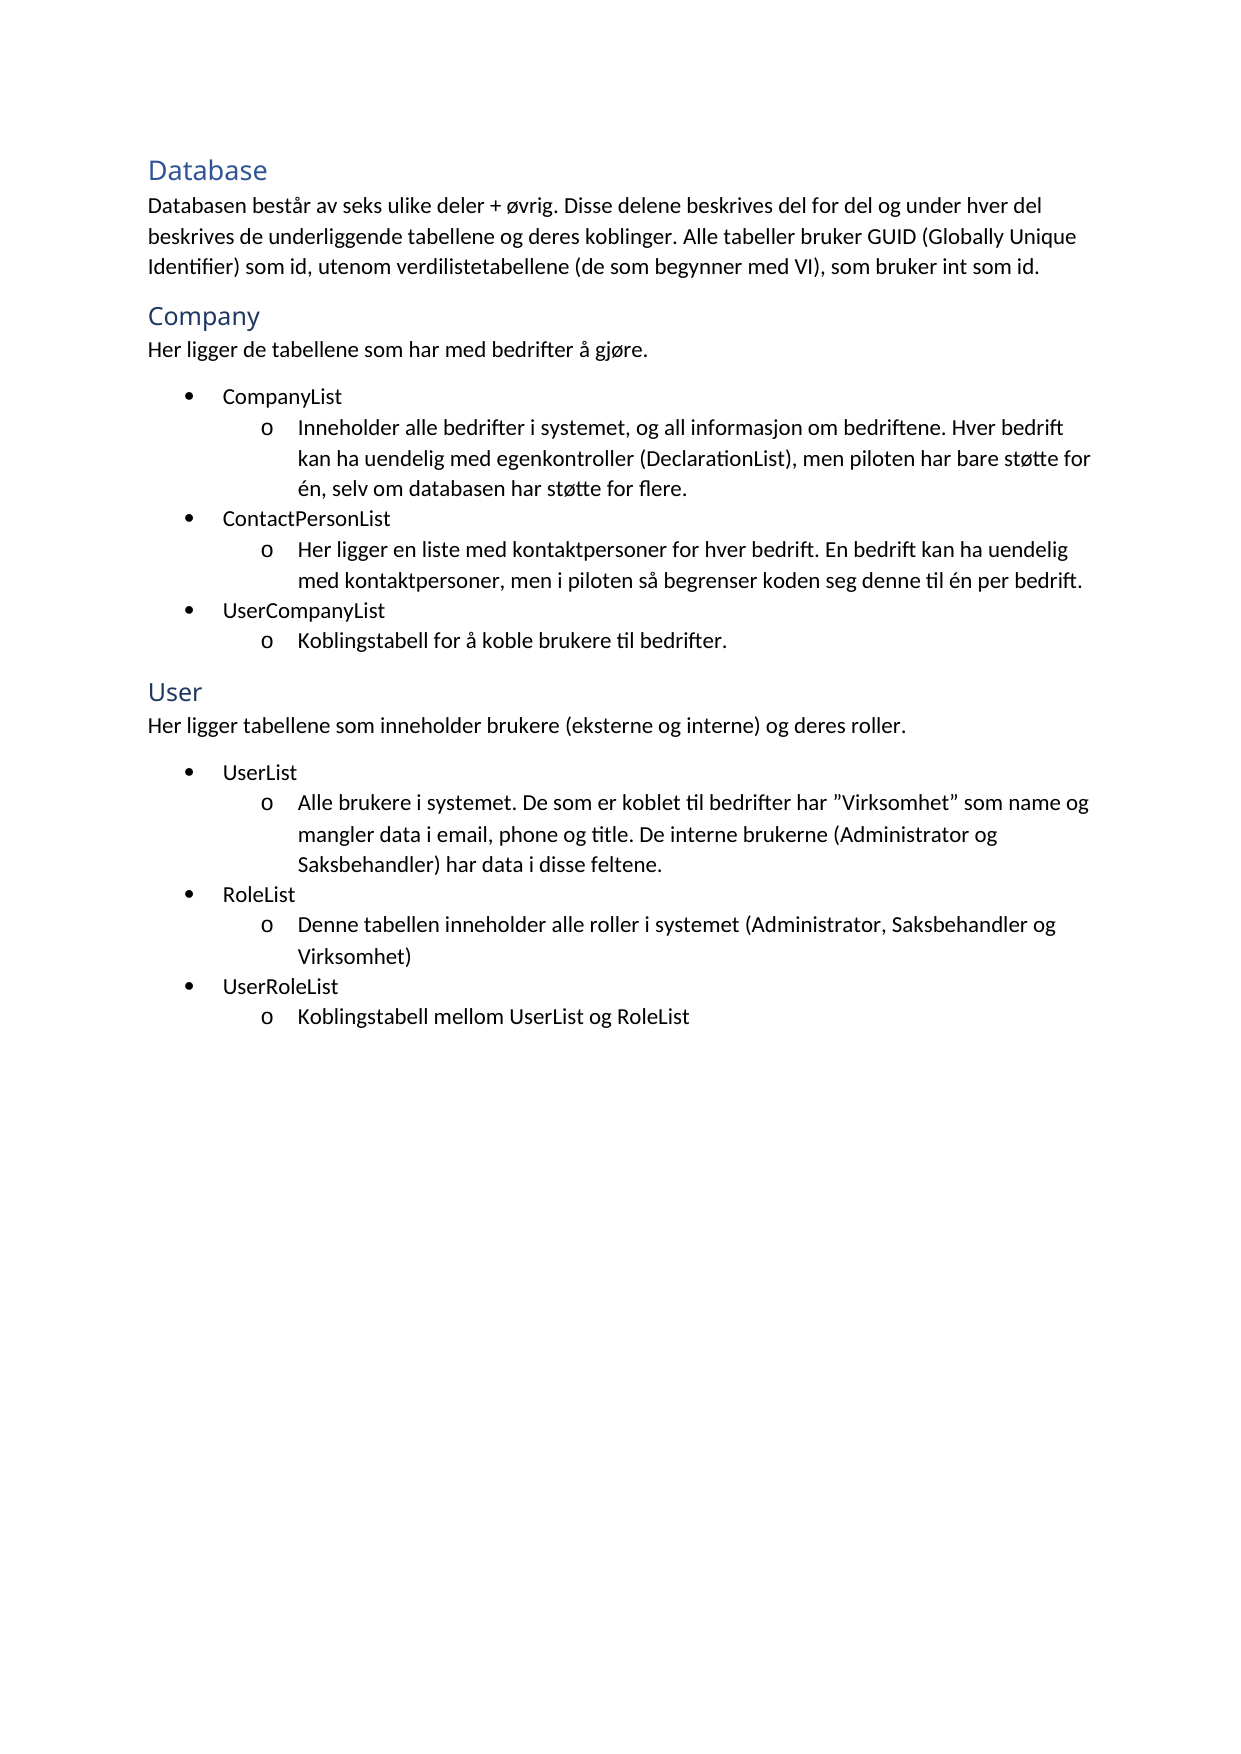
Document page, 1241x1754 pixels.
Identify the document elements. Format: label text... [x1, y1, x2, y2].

list Koblingstabell for å koble brukere til bedrifter. [260, 626, 1093, 656]
list Alle brukere i systemet. De som er koblet til bedrifter har ”Virksomhet” som name og mangler data i email, phone og title. De interne brukerne (Administrator og Saksbehandler) har data i disse feltene. [260, 788, 1093, 878]
list Denne tabellen inneholder alle roller i systemet (Administrator, Saksbehandler og Virksomhet) [260, 910, 1093, 970]
list RoleList [185, 880, 1093, 908]
list UserList [185, 758, 1093, 786]
list UserRoleList [185, 972, 1093, 1000]
list CompanyList [185, 382, 1093, 411]
subtitle User [148, 674, 1093, 709]
list Koblingstabell mellom UserList og RoleList [260, 1002, 1093, 1031]
text Databasen består av seks ulike deler + øvrig. Disse delene beskrives del for del og under hver del beskrives de underliggende tabellene og deres koblinger. Alle tabeller bruker GUID (Globally Unique Identifier) som id, utenom verdilistetabellene (de som begynner med VI), som bruker int som id. [148, 192, 1093, 280]
subtitle Database [148, 152, 1093, 189]
list ContactPersonList [185, 504, 1093, 532]
list Her ligger en liste med kontaktpersoner for hver bedrift. En bedrift kan ha uendelig med kontaktpersoner, men i piloten så begrenser koden seg denne til én per bedrift. [260, 535, 1093, 594]
text Her ligger tabellene som inneholder brukere (eksterne og interne) og deres roller. [148, 711, 1093, 739]
list UserCompanyList [185, 596, 1093, 624]
text Her ligger de tabellene som har med bedrifter å gjøre. [148, 336, 1093, 364]
subtitle Company [148, 299, 1093, 333]
list Inneholder alle bedrifter i systemet, og all informasjon om bedriftene. Hver bedrift kan ha uendelig med egenkontroller (DeclarationList), men piloten har bare støtte for én, selv om databasen har støtte for flere. [260, 413, 1093, 502]
